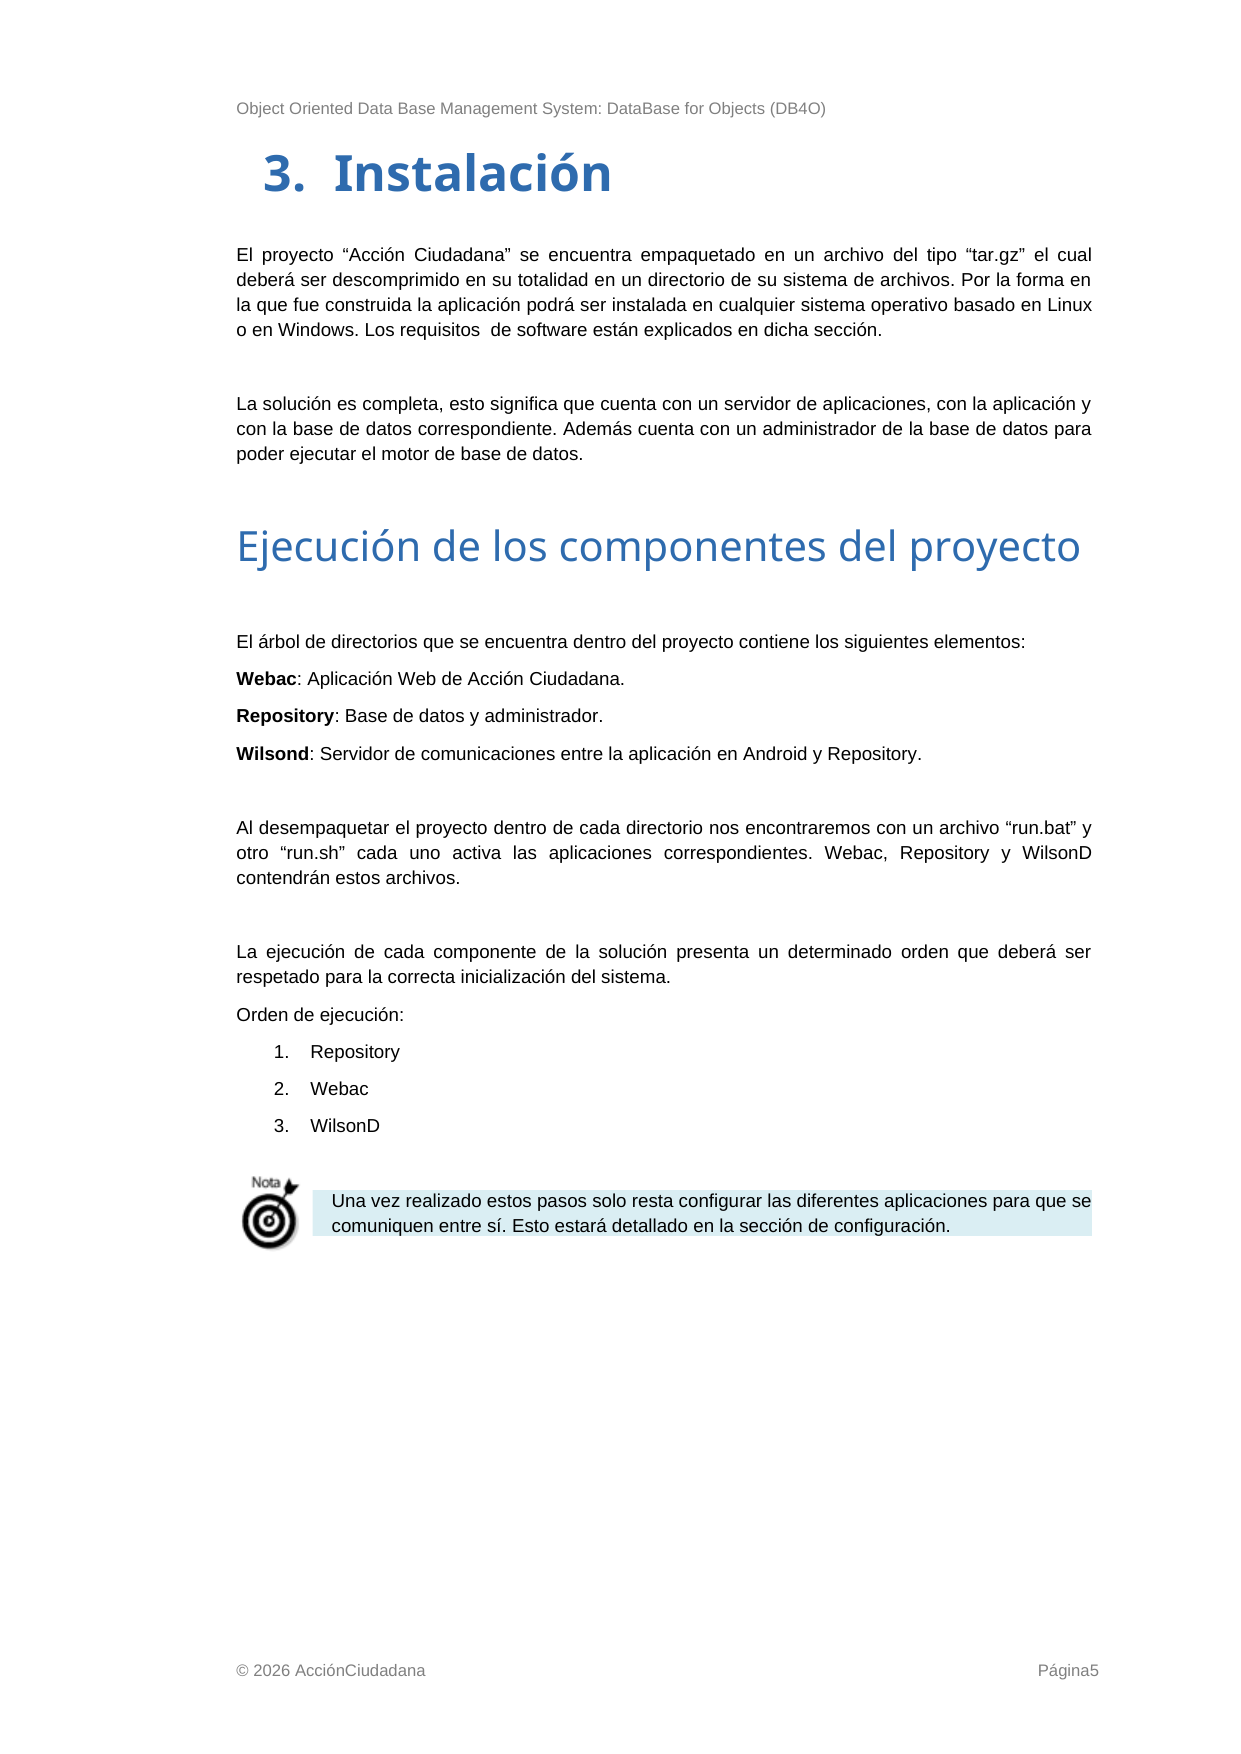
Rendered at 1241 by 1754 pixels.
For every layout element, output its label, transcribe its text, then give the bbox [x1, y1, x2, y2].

subtitle Ejecución de los componentes del proyecto [236, 517, 1092, 631]
text La ejecución de cada componente de la solución presenta un determinado orden que deberá ser respetado para la correcta inicialización del sistema. [236, 941, 1092, 988]
list Webac [274, 1078, 1092, 1099]
text Orden de ejecución: [236, 1003, 1092, 1025]
text Al desempaquetar el proyecto dentro de cada directorio nos encontraremos con un archivo “run.bat” y otro “run.sh” cada uno activa las aplicaciones correspondientes. Webac, Repository y WilsonD contendrán estos archivos. [236, 817, 1092, 888]
text Repository: Base de datos y administrador. [236, 705, 1092, 727]
text La solución es completa, esto significa que cuenta con un servidor de aplicaciones, con la aplicación y con la base de datos correspondiente. Además cuenta con un administrador de la base de datos para poder ejecutar el motor de base de datos. [236, 393, 1092, 464]
text Una vez realizado estos pasos solo resta configurar las diferentes aplicaciones para que se comuniquen entre sí. Esto estará detallado en la sección de configuración. [313, 1190, 1092, 1236]
list Repository [274, 1041, 1092, 1062]
list WilsonD [274, 1115, 1092, 1137]
text Wilsond: Servidor de comunicaciones entre la aplicación en Android y Repository. [236, 743, 1092, 764]
subtitle Instalación [263, 138, 1092, 207]
text El proyecto “Acción Ciudadana” se encuentra empaquetado en un archivo del tipo “tar.gz” el cual deberá ser descomprimido en su totalidad en un directorio de su sistema de archivos. Por la forma en la que fue construida la aplicación podrá ser instalada en cualquier sistema operativo basado en Linux o en Windows. Los requisitos de software están explicados en dicha sección. [236, 244, 1092, 340]
text Webac: Aplicación Web de Acción Ciudadana. [236, 668, 1092, 689]
text El árbol de directorios que se encuentra dentro del proyecto contiene los siguientes elementos: [236, 631, 1092, 652]
picture [221, 1172, 313, 1252]
